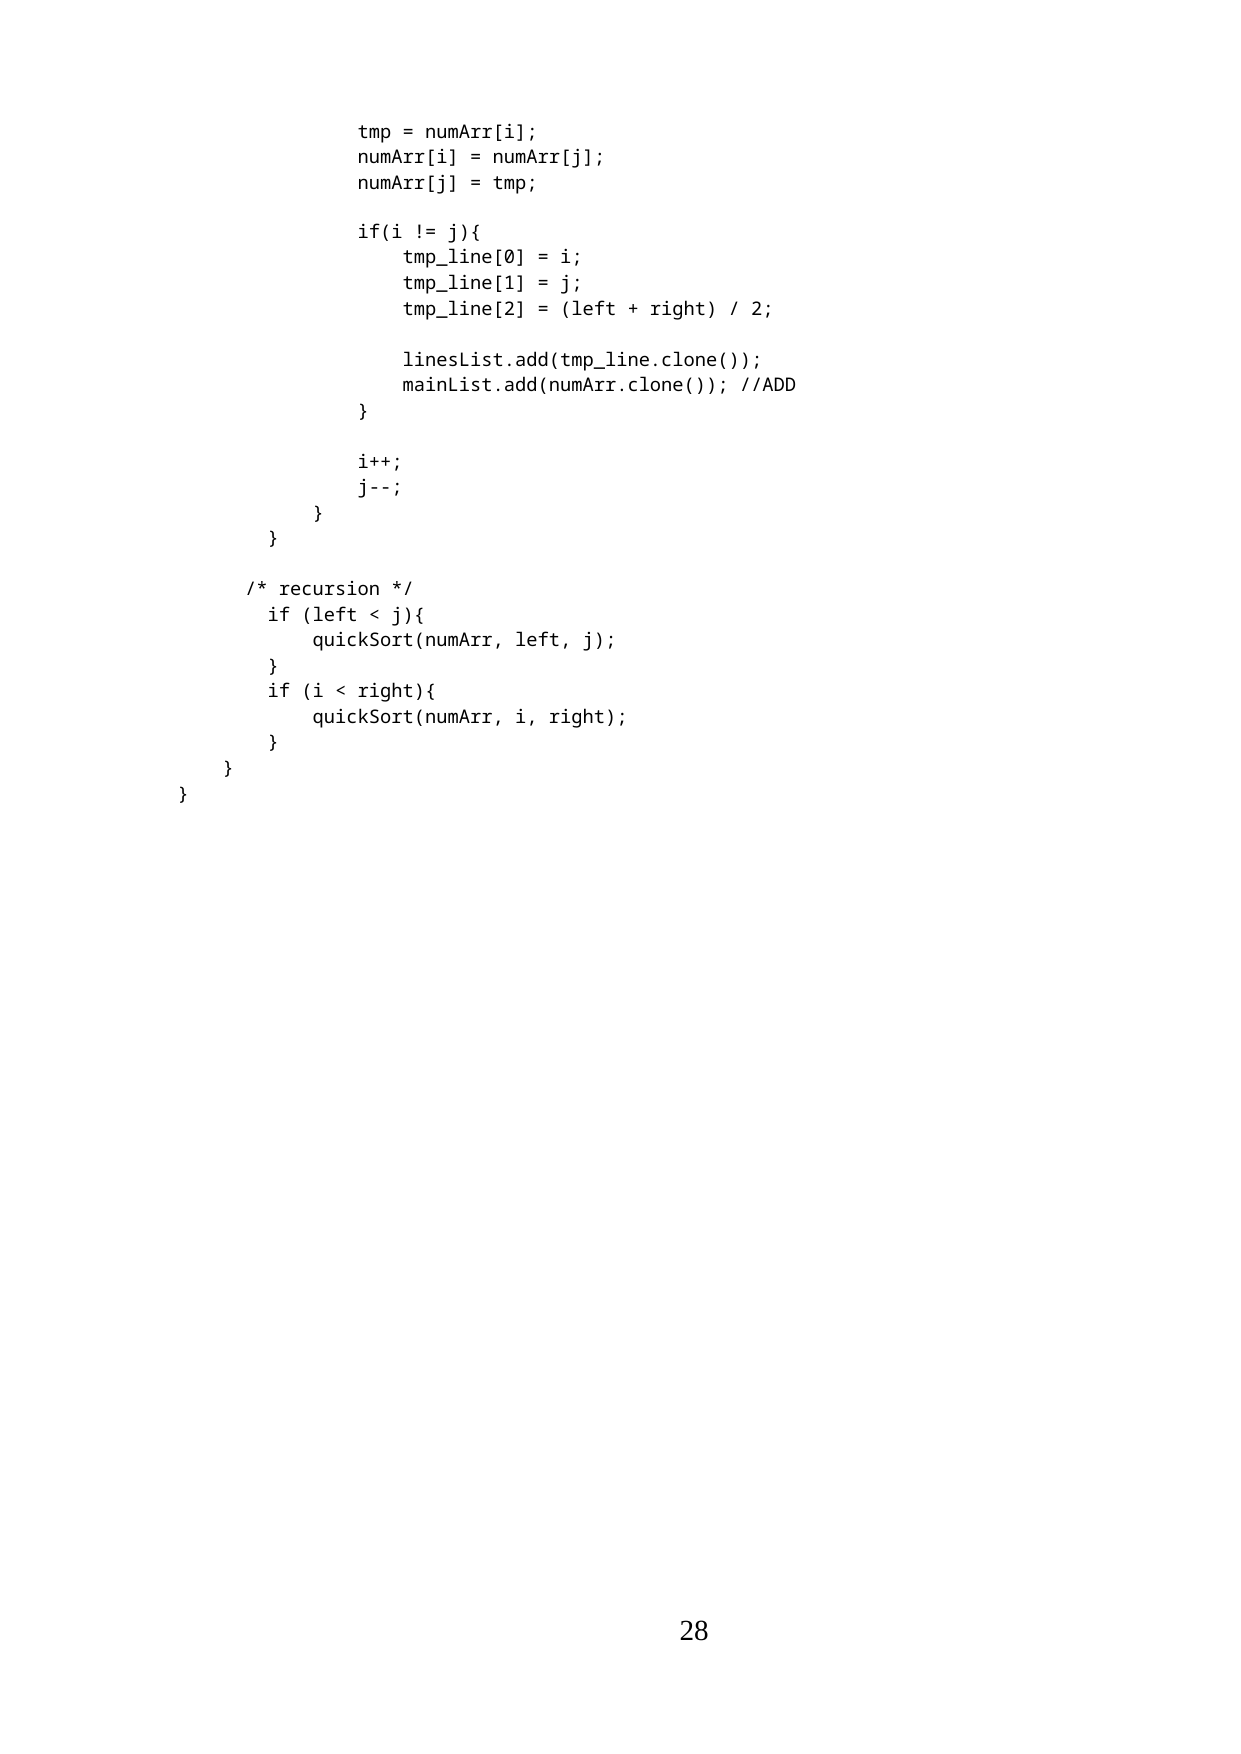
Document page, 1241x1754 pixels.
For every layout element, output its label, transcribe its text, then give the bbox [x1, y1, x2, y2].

text quickSort(numArr, left, j); [177, 627, 1152, 652]
text } [177, 729, 1152, 754]
text numArr[j] = tmp; [177, 169, 1152, 195]
text tmp_line[1] = j; [177, 269, 1152, 295]
text } [177, 397, 1152, 422]
text } [177, 780, 1152, 805]
text } [177, 754, 1152, 780]
text tmp_line[2] = (left + right) / 2; [177, 295, 1152, 320]
text } [177, 524, 1152, 550]
text if (left < j){ [177, 601, 1152, 627]
text mainList.add(numArr.clone()); //ADD [177, 371, 1152, 397]
text /* recursion */ [177, 576, 1152, 601]
text } [177, 499, 1152, 524]
text i++; [177, 448, 1152, 473]
text linesList.add(tmp_line.clone()); [177, 346, 1152, 371]
text j--; [177, 473, 1152, 499]
text if (i < right){ [177, 678, 1152, 703]
text numArr[i] = numArr[j]; [177, 144, 1152, 169]
text tmp_line[0] = i; [177, 244, 1152, 269]
text if(i != j){ [177, 218, 1152, 244]
text } [177, 652, 1152, 678]
text quickSort(numArr, i, right); [177, 703, 1152, 729]
text tmp = numArr[i]; [177, 118, 1152, 144]
